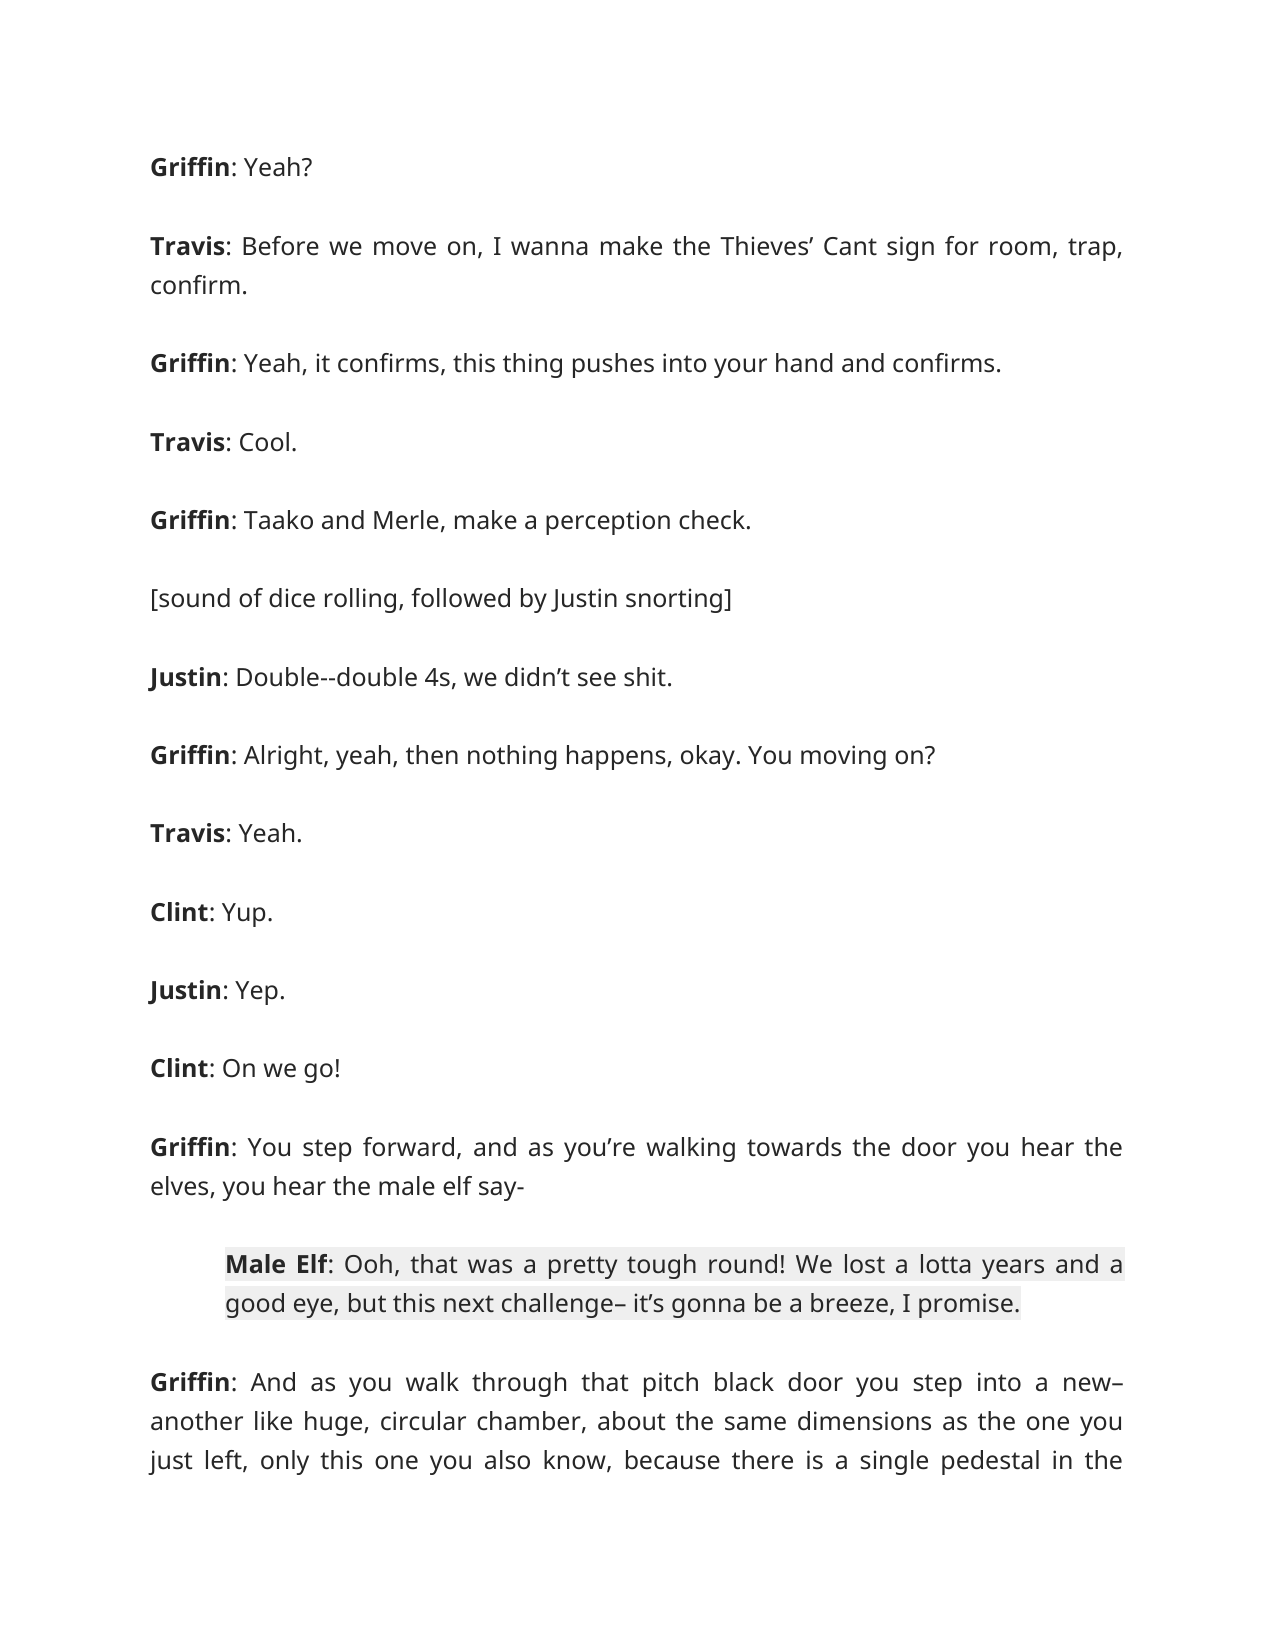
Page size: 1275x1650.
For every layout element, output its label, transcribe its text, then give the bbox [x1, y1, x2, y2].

text Griffin: Taako and Merle, make a perception check. [150, 502, 1125, 537]
text Griffin: Yeah? [150, 150, 1125, 184]
text Griffin: You step forward, and as you’re walking towards the door you hear the elves, you hear the male elf say- [150, 1129, 1125, 1202]
text Justin: Yep. [150, 972, 1125, 1007]
text Justin: Double--double 4s, we didn’t see shit. [150, 659, 1125, 693]
text Clint: On we go! [150, 1051, 1125, 1085]
text Griffin: Yeah, it confirms, this thing pushes into your hand and confirms. [150, 346, 1125, 380]
text Travis: Before we move on, I wanna make the Thieves’ Cant sign for room, trap, confirm. [150, 228, 1125, 302]
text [150, 1364, 1125, 1477]
text Travis: Yeah. [150, 816, 1125, 850]
text [sound of dice rolling, followed by Justin snorting] [150, 581, 1125, 615]
text Griffin: Alright, yeah, then nothing happens, okay. You moving on? [150, 737, 1125, 772]
text Male Elf: Ooh, that was a pretty tough round! We lost a lotta years and a good eye, but this next challenge– it’s gonna be a breeze, I promise. [225, 1281, 1125, 1320]
text Travis: Cool. [150, 424, 1125, 458]
text Clint: Yup. [150, 894, 1125, 928]
